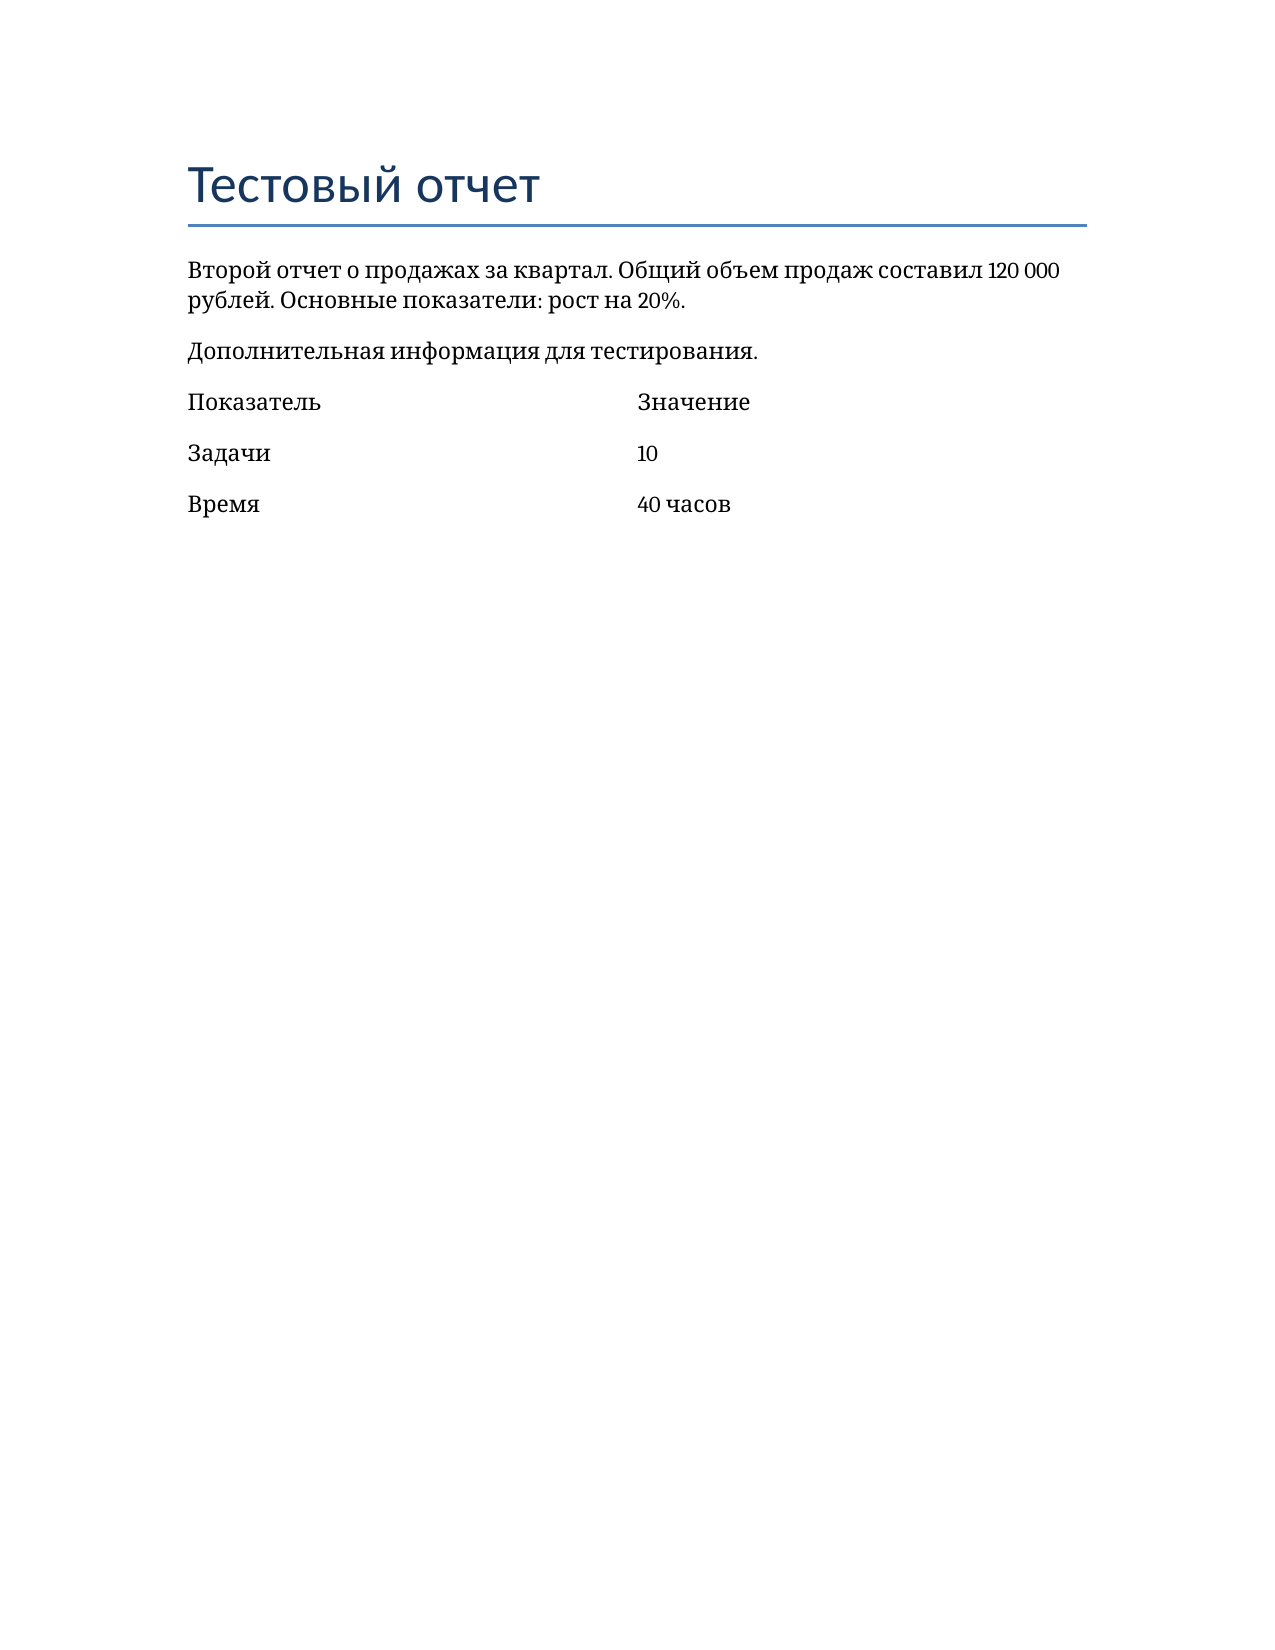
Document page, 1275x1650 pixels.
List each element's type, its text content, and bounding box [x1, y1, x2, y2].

text Второй отчет о продажах за квартал. Общий объем продаж составил 120 000 рублей. Основные показатели: рост на 20%. [187, 258, 1087, 314]
title Тестовый отчет [187, 150, 1087, 227]
text Дополнительная информация для тестирования. [187, 339, 1087, 365]
table_header Значение [626, 390, 1076, 441]
table_cell Время [176, 492, 626, 543]
table_header Показатель [176, 390, 626, 441]
table_cell 10 [626, 441, 1076, 492]
table_cell 40 часов [626, 492, 1076, 543]
table_cell Задачи [176, 441, 626, 492]
